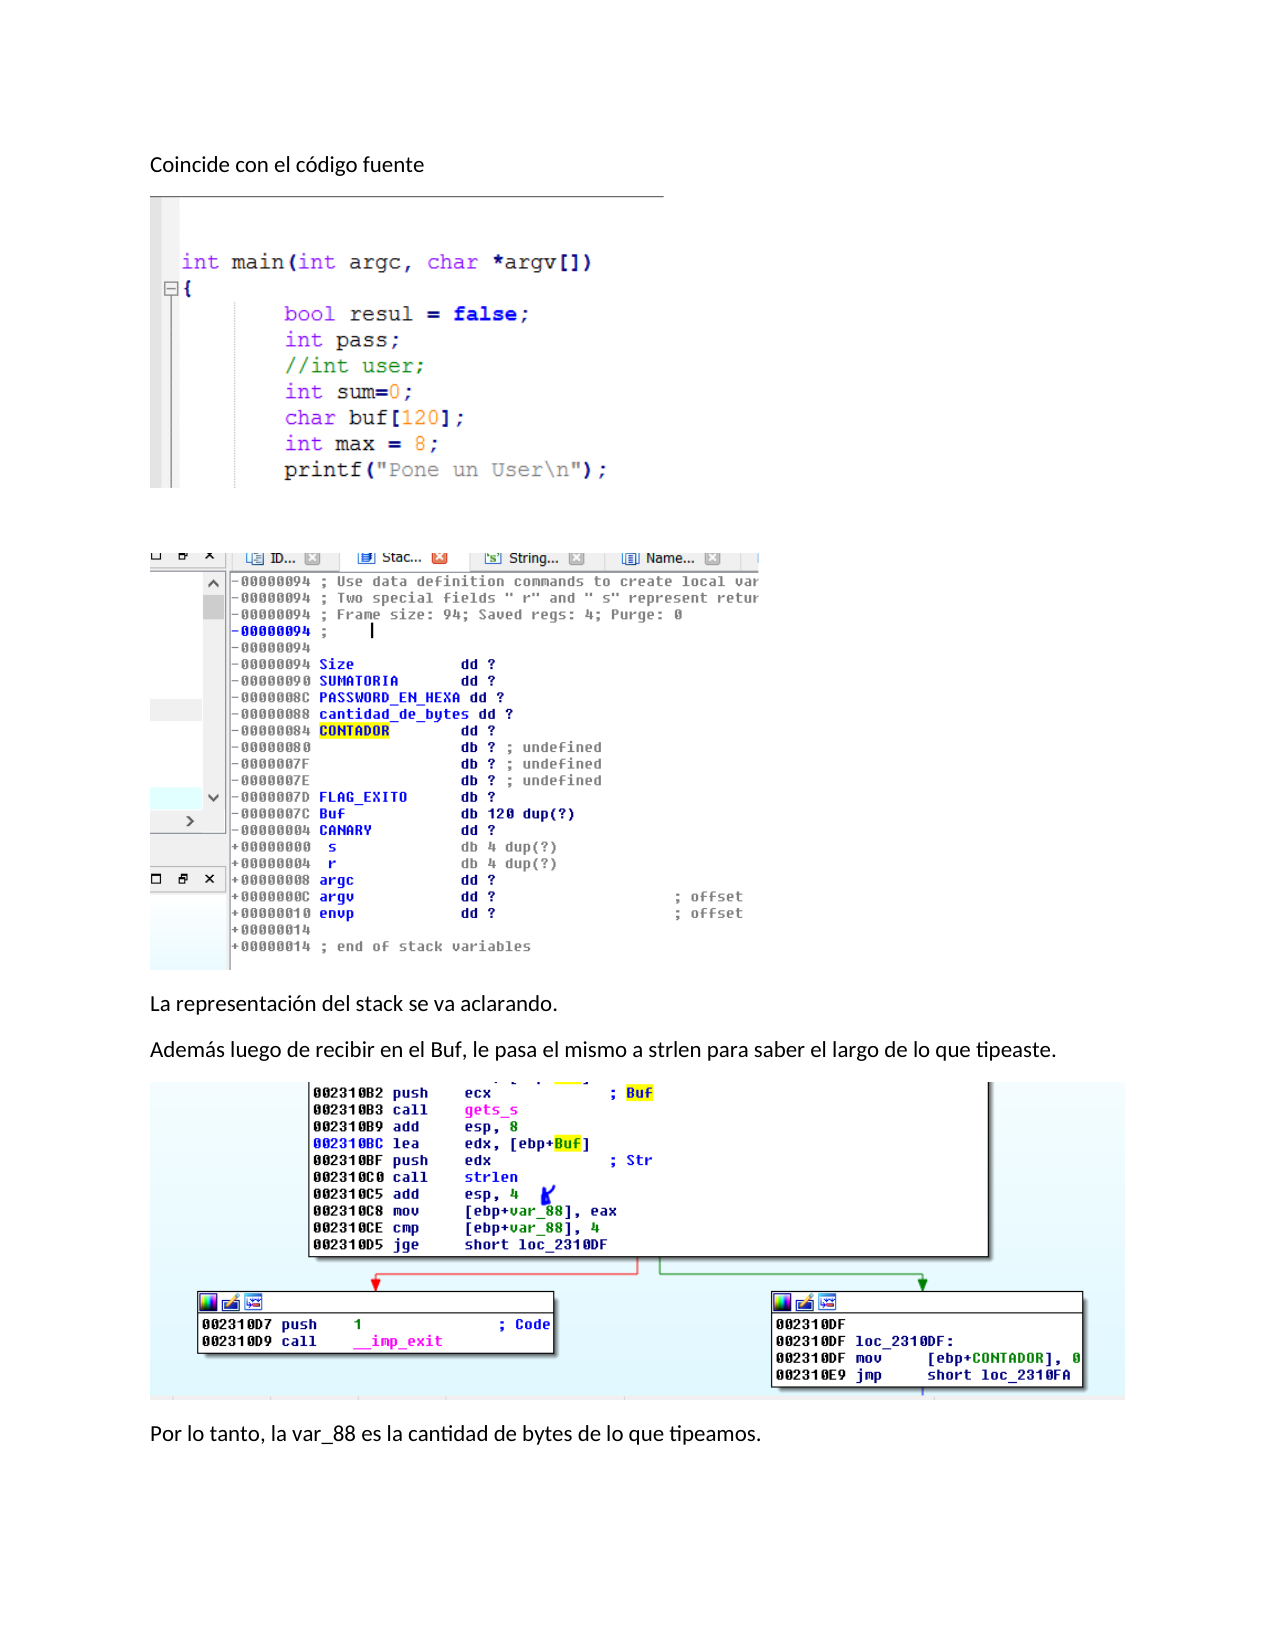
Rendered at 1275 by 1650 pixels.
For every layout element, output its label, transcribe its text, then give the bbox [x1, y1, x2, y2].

text La representación del stack se va aclarando. [150, 989, 1125, 1017]
text Además luego de recibir en el Buf, le pasa el mismo a strlen para saber el largo de lo que tipeaste. [150, 1036, 1125, 1064]
picture [150, 553, 759, 970]
text Coincide con el código fuente [150, 150, 1125, 178]
text Por lo tanto, la var_88 es la cantidad de bytes de lo que tipeamos. [150, 1419, 1125, 1447]
picture [150, 196, 664, 488]
picture [150, 1082, 1125, 1400]
